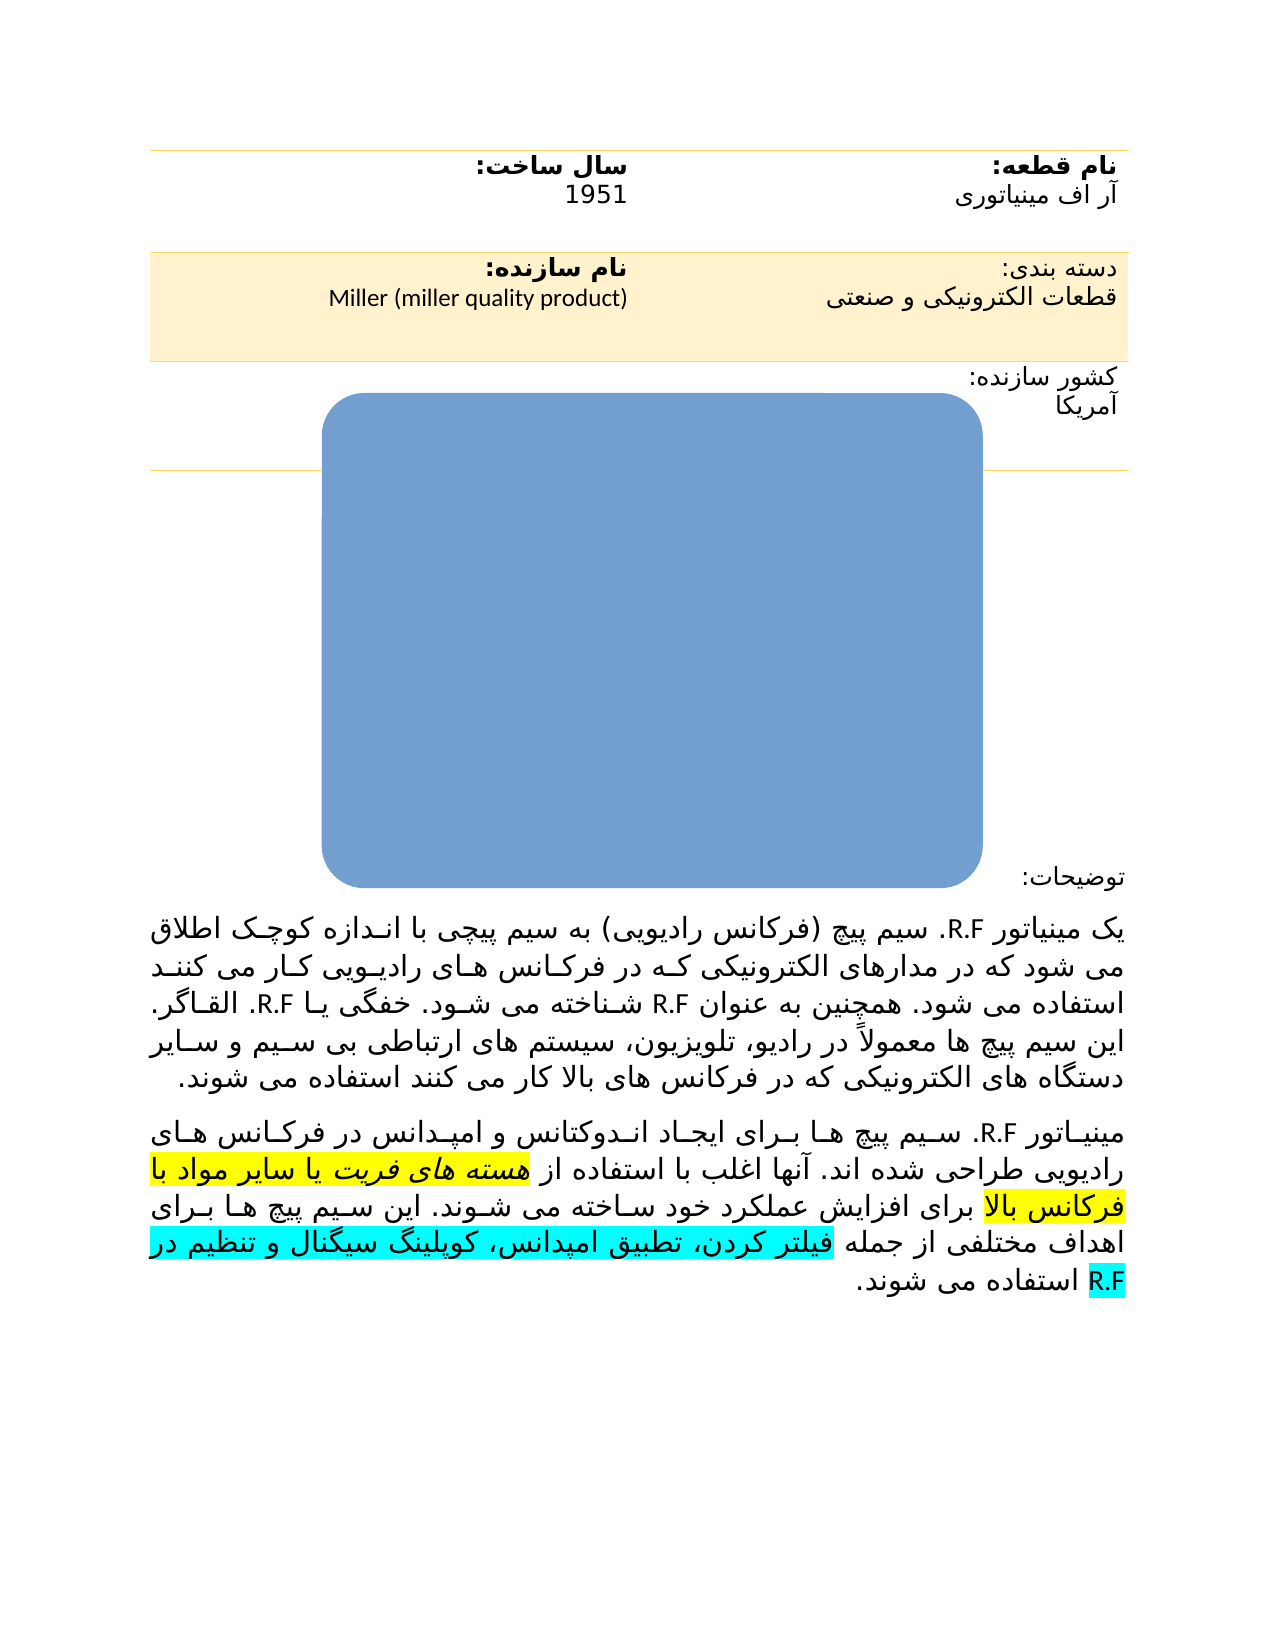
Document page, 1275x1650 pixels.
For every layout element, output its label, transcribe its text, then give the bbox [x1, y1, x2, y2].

table_cell [150, 362, 639, 470]
table_header سال ساخت: 1951 [150, 151, 639, 252]
table_cell نام سازنده: Miller (miller quality product) [150, 253, 639, 361]
text توضیحات: [150, 862, 1125, 892]
text یک مینیاتور R.F. سیم پیچ (فرکانس رادیویی) به سیم پیچی با اندازه کوچک اطلاق می شود که در مدارهای الکترونیکی که در فرکانس های رادیویی کار می کنند استفاده می شود. همچنین به عنوان R.F شناخته می شود. خفگی یا R.F. القاگر. این سیم پیچ ها معمولاً در رادیو، تلویزیون، سیستم های ارتباطی بی سیم و سایر دستگاه های الکترونیکی که در فرکانس های بالا کار می کنند استفاده می شوند. [150, 911, 1125, 1094]
table_header نام قطعه: آر اف مینیاتوری [639, 151, 1128, 252]
table_cell کشور سازنده: آمریکا [639, 362, 1128, 470]
text مینیاتور R.F. سیم پیچ ها برای ایجاد اندوکتانس و امپدانس در فرکانس های رادیویی طراحی شده اند. آنها اغلب با استفاده از هسته های فریت یا سایر مواد با فرکانس بالا برای افزایش عملکرد خود ساخته می شوند. این سیم پیچ ها برای اهداف مختلفی از جمله فیلتر کردن، تطبیق امپدانس، کوپلینگ سیگنال و تنظیم در R.F استفاده می شوند. [150, 1114, 1125, 1298]
table_cell دسته بندی: قطعات الکترونیکی و صنعتی [639, 253, 1128, 361]
